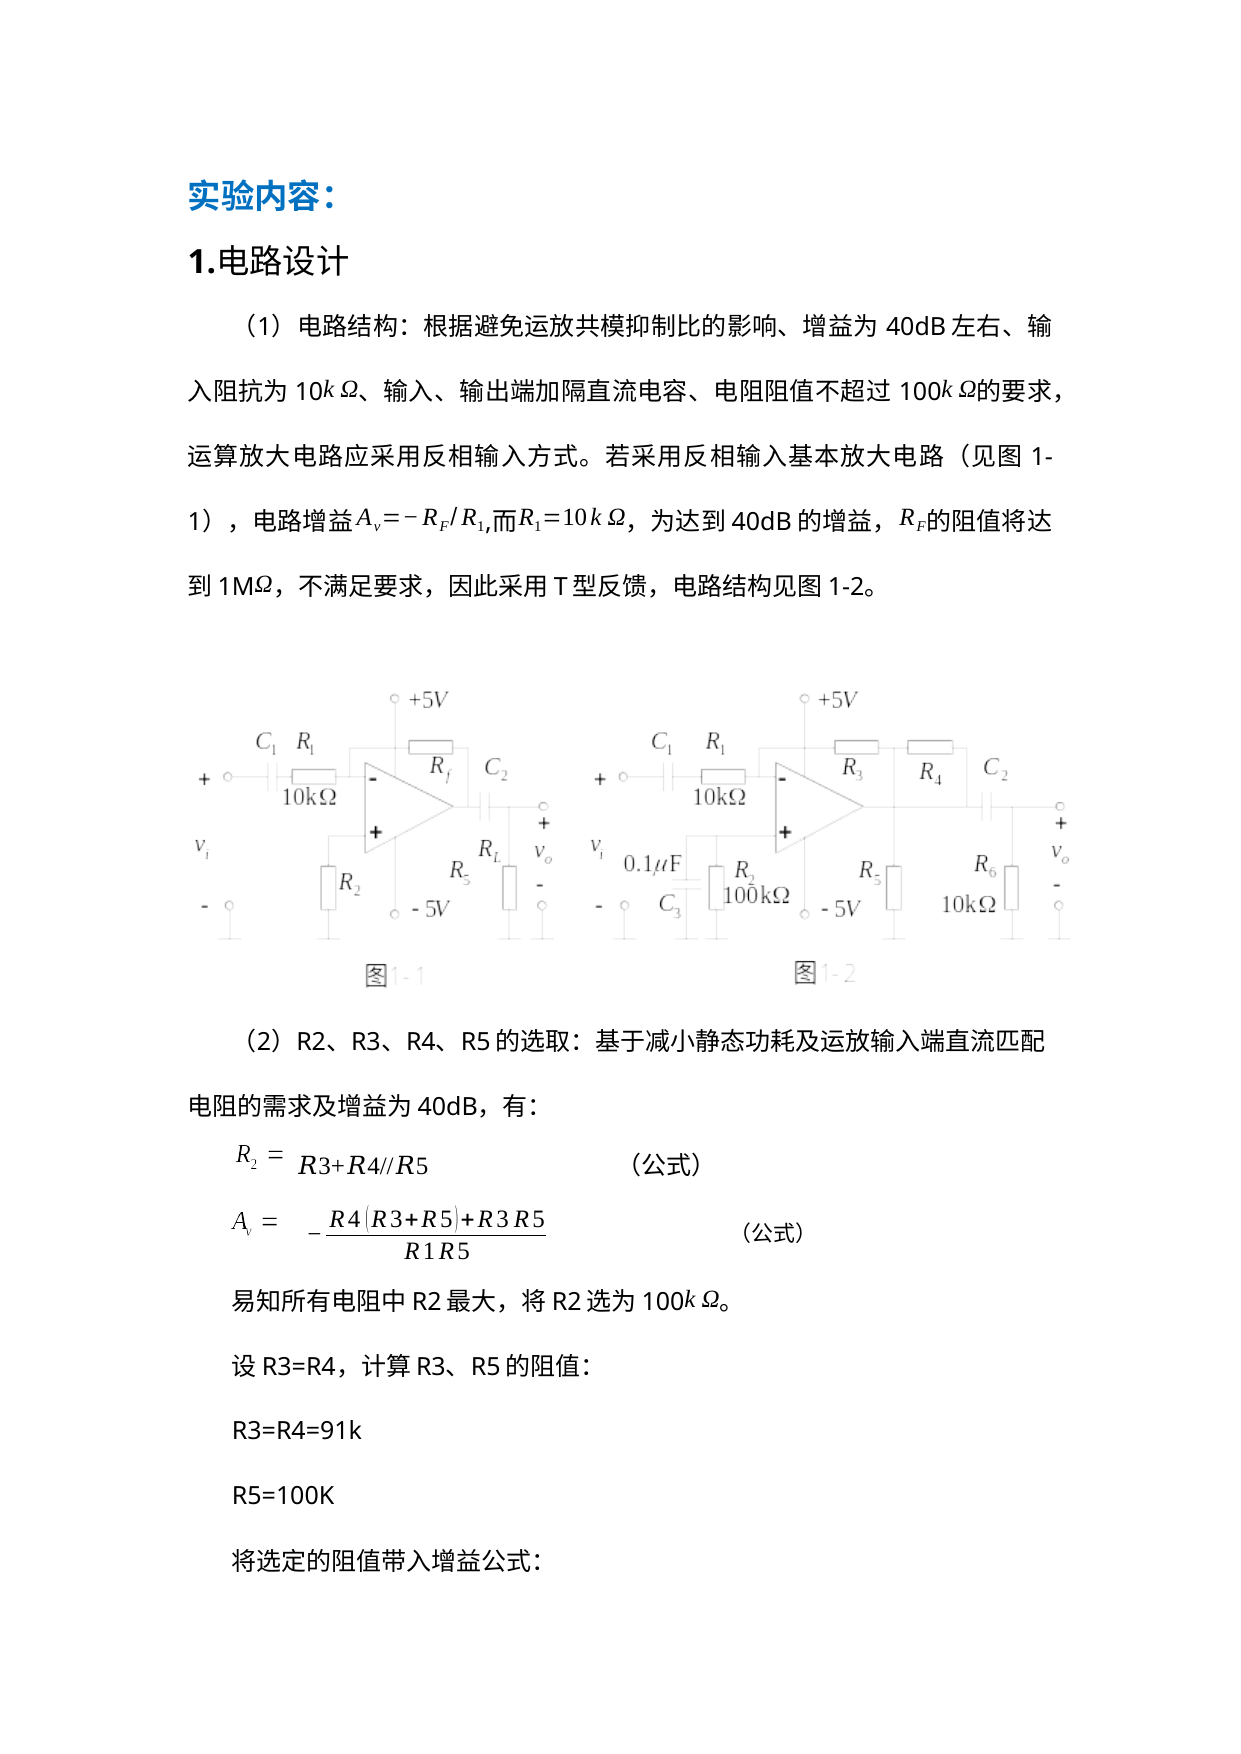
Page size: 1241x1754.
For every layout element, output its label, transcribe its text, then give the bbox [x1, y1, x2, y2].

text 1.电路设计 [187, 227, 1053, 292]
text 将选定的阻值带入增益公式： [187, 1527, 1053, 1592]
text R3=R4=91k [187, 1397, 1053, 1462]
text 𝑅3+𝑅4//𝑅5 （公式） [187, 1137, 1053, 1202]
text （公式） [187, 1202, 1053, 1267]
text R5=100K [187, 1462, 1053, 1527]
text 易知所有电阻中R2最大，将R2选为100。 [187, 1267, 1053, 1332]
text 实验内容： [187, 162, 1053, 227]
text （1）电路结构：根据避免运放共模抑制比的影响、增益为40dB左右、输入阻抗为10、输入、输出端加隔直流电容、电阻阻值不超过100的要求，运算放大电路应采用反相输入方式。若采用反相输入基本放大电路（见图1-1），电路增益,而，为达到40dB的增益，的阻值将达到1M，不满足要求，因此采用T型反馈，电路结构见图1-2。 [187, 292, 1053, 617]
text 设R3=R4，计算R3、R5的阻值： [187, 1332, 1053, 1397]
text （2）R2、R3、R4、R5的选取：基于减小静态功耗及运放输入端直流匹配电阻的需求及增益为40dB，有： [187, 1007, 1053, 1137]
